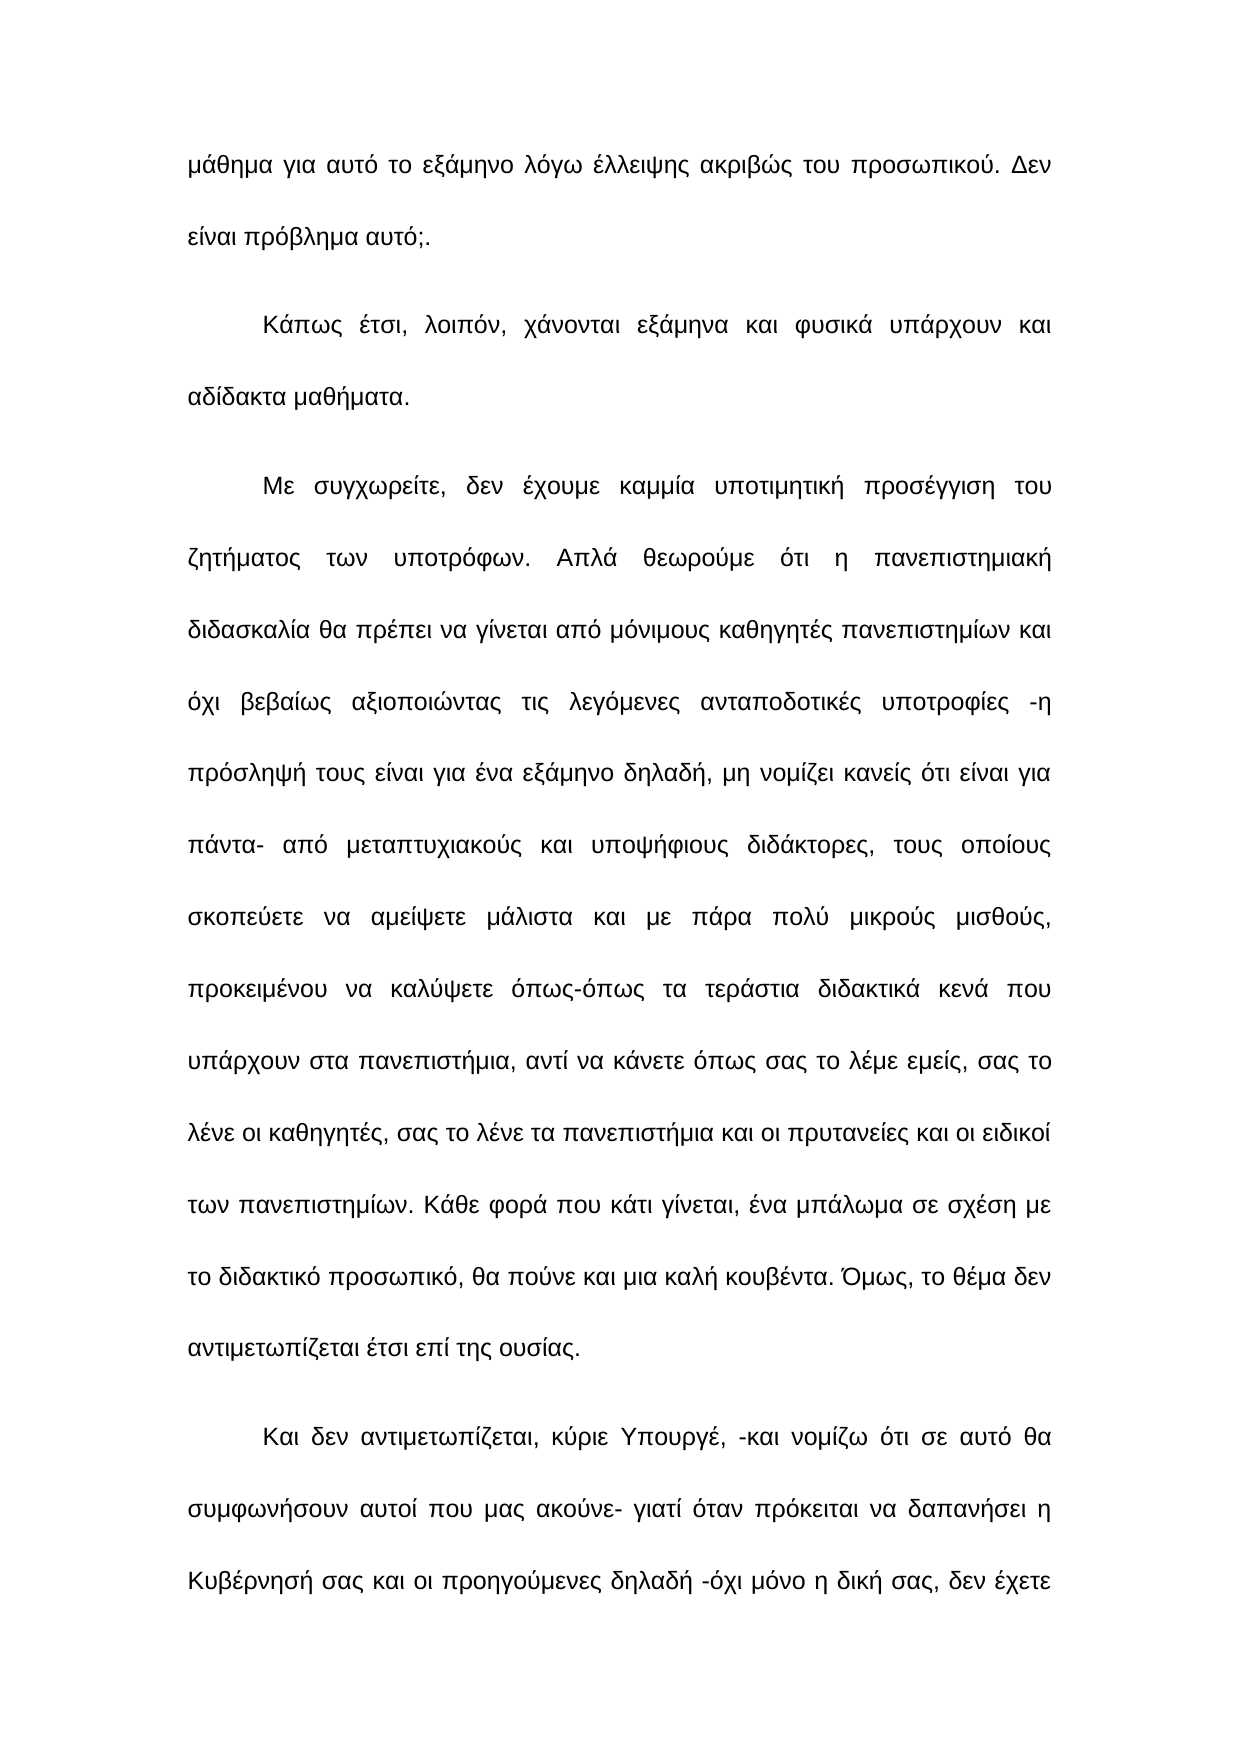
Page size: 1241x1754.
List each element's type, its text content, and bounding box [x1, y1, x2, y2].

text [187, 150, 1053, 251]
text Με συγχωρείτε, δεν έχουμε καμμία υποτιμητική προσέγγιση του ζητήματος των υποτρόφων. Απλά θεωρούμε ότι η πανεπιστημιακή διδασκαλία θα πρέπει να γίνεται από μόνιμους καθηγητές πανεπιστημίων και όχι βεβαίως αξιοποιώντας τις λεγόμενες ανταποδοτικές υποτροφίες -η πρόσληψή τους είναι για ένα εξάμηνο δηλαδή, μη νομίζει κανείς ότι είναι για πάντα- από μεταπτυχιακούς και υποψήφιους διδάκτορες, τους οποίους σκοπεύετε να αμείψετε μάλιστα και με πάρα πολύ μικρούς μισθούς, προκειμένου να καλύψετε όπως-όπως τα τεράστια διδακτικά κενά που υπάρχουν στα πανεπιστήμια, αντί να κάνετε όπως σας το λέμε εμείς, σας το λένε οι καθηγητές, σας το λένε τα πανεπιστήμια και οι πρυτανείες και οι ειδικοί των πανεπιστημίων. Κάθε φορά που κάτι γίνεται, ένα μπάλωμα σε σχέση με το διδακτικό προσωπικό, θα πούνε και μια καλή κουβέντα. Όμως, το θέμα δεν αντιμετωπίζεται έτσι επί της ουσίας. [187, 471, 1053, 1362]
text Κάπως έτσι, λοιπόν, χάνονται εξάμηνα και φυσικά υπάρχουν και αδίδακτα μαθήματα. [187, 310, 1053, 411]
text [187, 1422, 1053, 1594]
